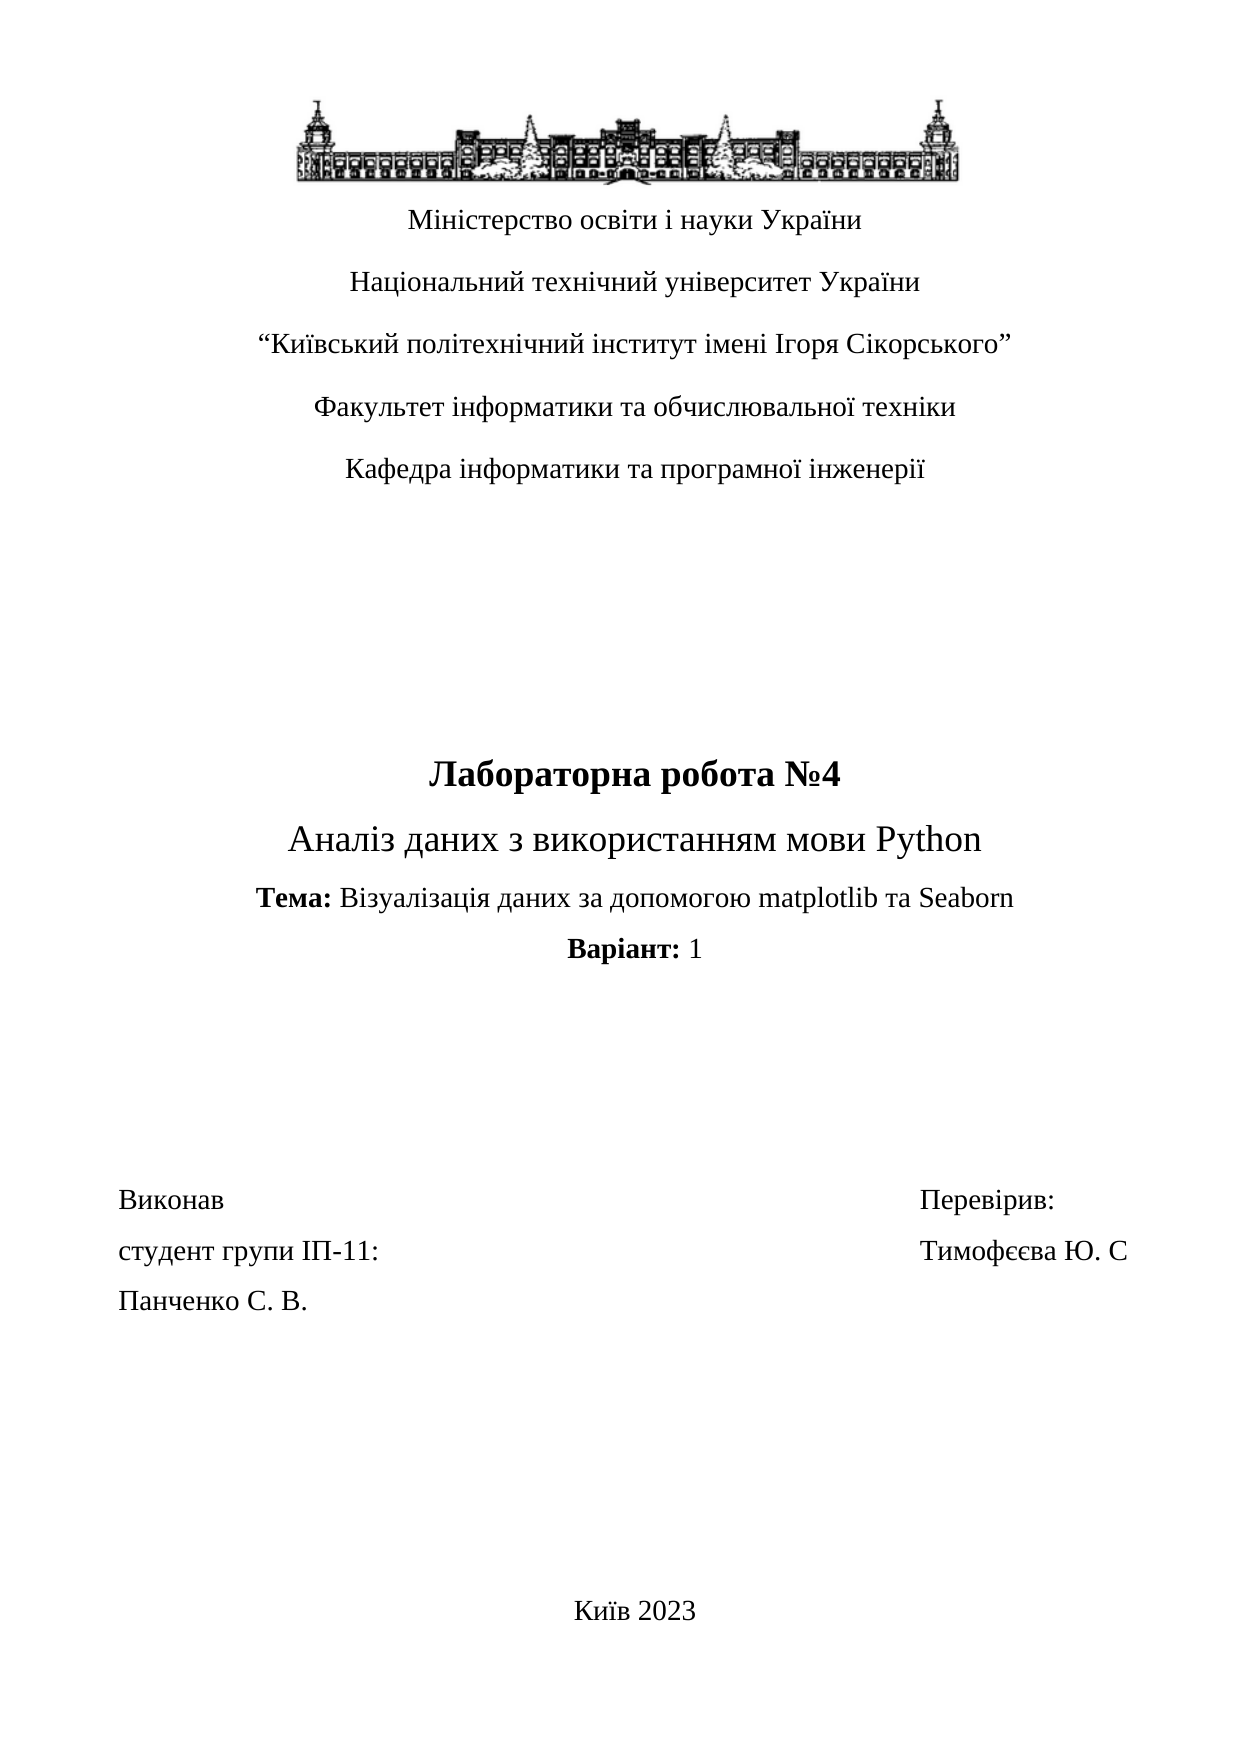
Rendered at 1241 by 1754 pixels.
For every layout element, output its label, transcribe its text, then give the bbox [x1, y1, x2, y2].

text Національний технічний університет України [118, 264, 1152, 298]
text Лабораторна робота №4 [118, 751, 1152, 794]
text Варіант: 1 [118, 931, 1152, 964]
picture [259, 88, 1010, 189]
text Аналіз даних з використанням мови Python [118, 816, 1152, 859]
text Виконав Перевірив: [118, 1182, 1152, 1216]
text “Київський політехнічний інститут імені Ігоря Сікорського” [118, 326, 1152, 360]
text Факультет інформатики та обчислювальної техніки [118, 389, 1152, 422]
text студент групи ІП-11: Тимофєєва Ю. С [118, 1233, 1152, 1266]
text Київ 2023 [118, 1593, 1152, 1626]
text Кафедра інформатики та програмної інженерії [118, 451, 1152, 484]
text Тема: Візуалізація даних за допомогою matplotlib та Seaborn [118, 881, 1152, 914]
text Міністерство освіти і науки України [118, 202, 1152, 236]
text Панченко С. В. [118, 1283, 1152, 1317]
